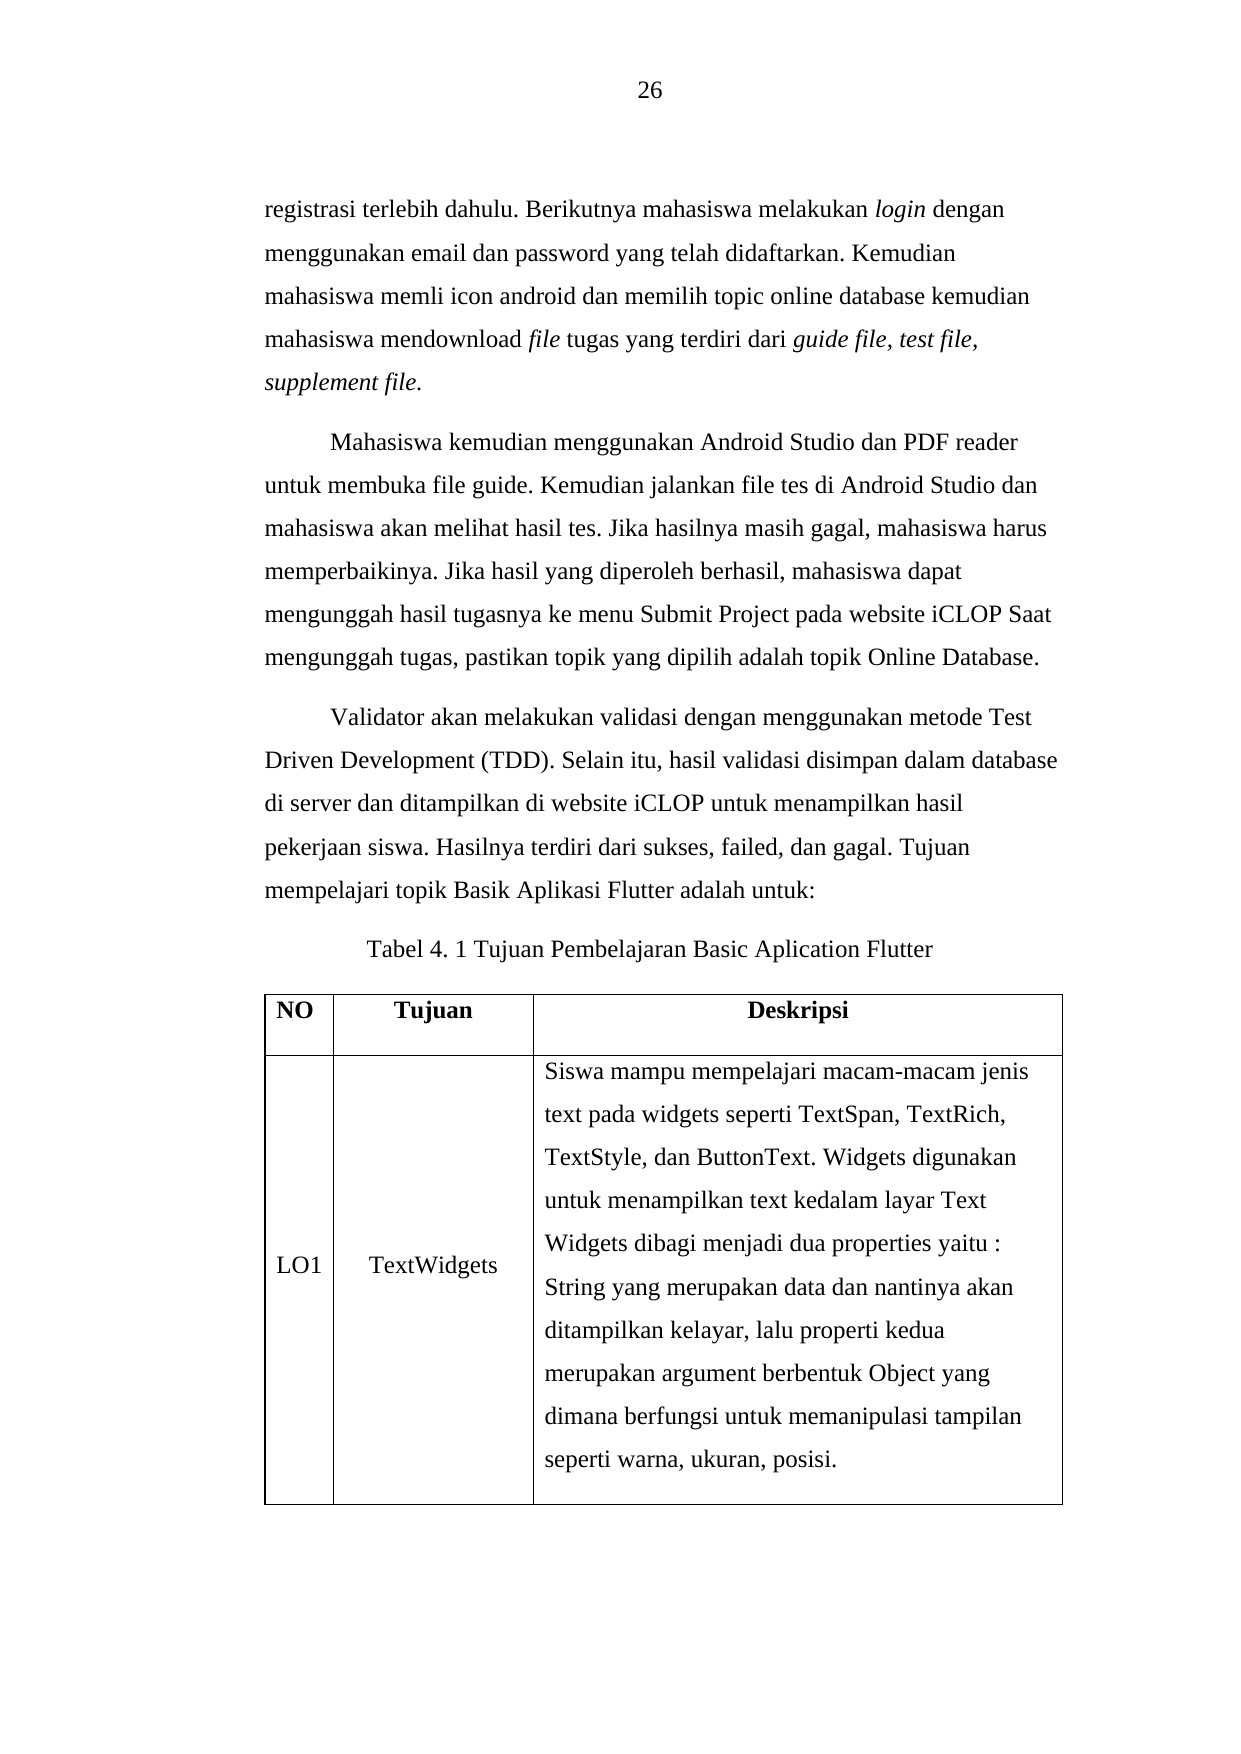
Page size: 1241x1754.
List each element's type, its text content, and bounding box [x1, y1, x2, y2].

table_cell TextWidgets [334, 1056, 533, 1504]
text Mahasiswa kemudian menggunakan Android Studio dan PDF reader untuk membuka file guide. Kemudian jalankan file tes di Android Studio dan mahasiswa akan melihat hasil tes. Jika hasilnya masih gagal, mahasiswa harus memperbaikinya. Jika hasil yang diperoleh berhasil, mahasiswa dapat mengunggah hasil tugasnya ke menu Submit Project pada website iCLOP Saat mengunggah tugas, pastikan topik yang dipilih adalah topik Online Database. [264, 427, 1063, 671]
table_cell Siswa mampu mempelajari macam-macam jenis text pada widgets seperti TextSpan, TextRich, TextStyle, dan ButtonText. Widgets digunakan untuk menampilkan text kedalam layar Text Widgets dibagi menjadi dua properties yaitu : String yang merupakan data dan nantinya akan ditampilkan kelayar, lalu properti kedua merupakan argument berbentuk Object yang dimana berfungsi untuk memanipulasi tampilan seperti warna, ukuran, posisi. [534, 1056, 1062, 1504]
table_header Deskripsi [534, 995, 1062, 1055]
table_cell LO1 [266, 1056, 333, 1504]
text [264, 194, 1063, 396]
table_header NO [266, 995, 333, 1055]
table_header Tujuan [334, 995, 533, 1055]
text Tabel 4. 1 Tujuan Pembelajaran Basic Aplication Flutter [236, 934, 1063, 963]
text Validator akan melakukan validasi dengan menggunakan metode Test Driven Development (TDD). Selain itu, hasil validasi disimpan dalam database di server dan ditampilkan di website iCLOP untuk menampilkan hasil pekerjaan siswa. Hasilnya terdiri dari sukses, failed, dan gagal. Tujuan mempelajari topik Basik Aplikasi Flutter adalah untuk: [264, 702, 1063, 903]
